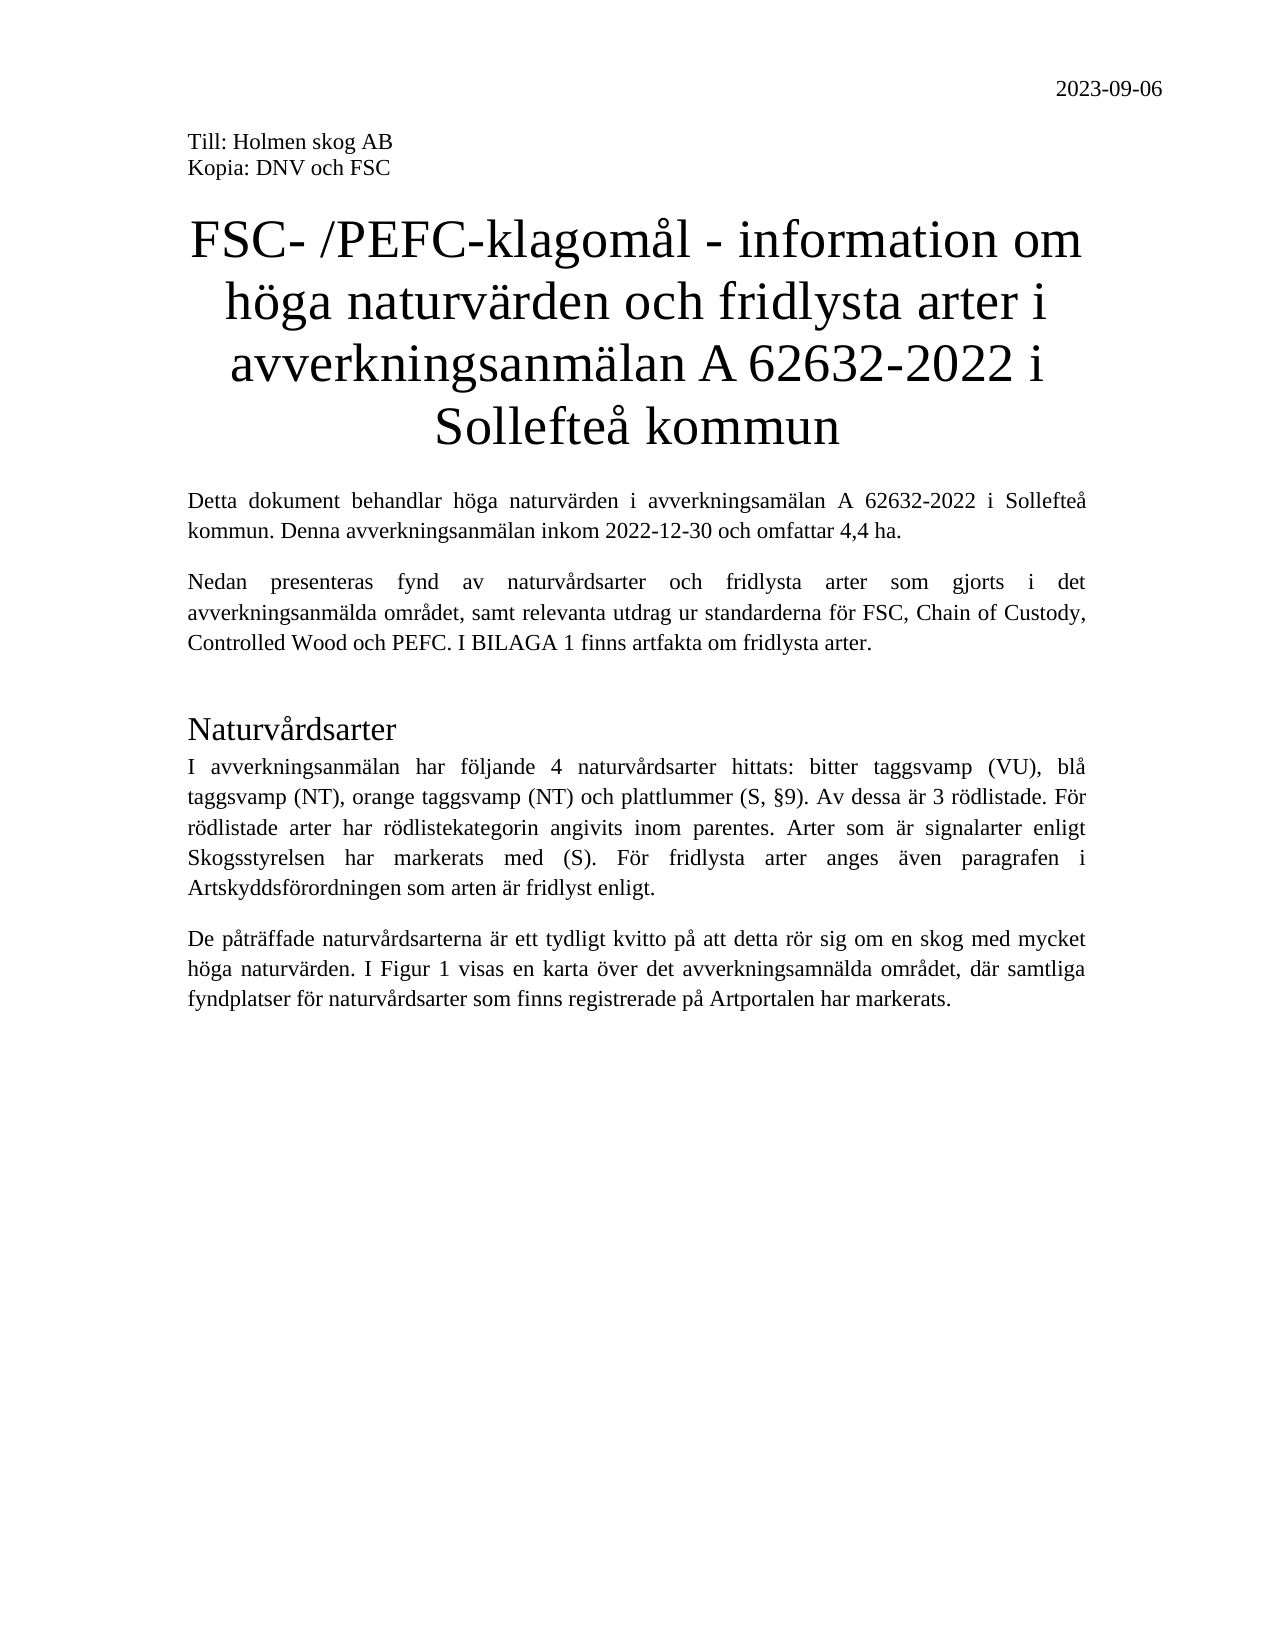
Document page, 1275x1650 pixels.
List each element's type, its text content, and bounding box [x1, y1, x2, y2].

title FSC- /PEFC-klagomål - information om höga naturvärden och fridlysta arter i avverkningsanmälan A 62632-2022 i Sollefteå kommun [187, 207, 1087, 456]
text Detta dokument behandlar höga naturvärden i avverkningsamälan A 62632-2022 i Sollefteå kommun. Denna avverkningsanmälan inkom 2022-12-30 och omfattar 4,4 ha. [187, 487, 1087, 544]
text Nedan presenteras fynd av naturvårdsarter och fridlysta arter som gjorts i det avverkningsanmälda området, samt relevanta utdrag ur standarderna för FSC, Chain of Custody, Controlled Wood och PEFC. I BILAGA 1 finns artfakta om fridlysta arter. [187, 568, 1087, 655]
subtitle Naturvårdsarter [187, 709, 1087, 747]
text I avverkningsanmälan har följande 4 naturvårdsarter hittats: bitter taggsvamp (VU), blå taggsvamp (NT), orange taggsvamp (NT) och plattlummer (S, §9). Av dessa är 3 rödlistade. För rödlistade arter har rödlistekategorin angivits inom parentes. Arter som är signalarter enligt Skogsstyrelsen har markerats med (S). För fridlysta arter anges även paragrafen i Artskyddsförordningen som arten är fridlyst enligt. [187, 753, 1087, 900]
text De påträffade naturvårdsarterna är ett tydligt kvitto på att detta rör sig om en skog med mycket höga naturvärden. I Figur 1 visas en karta över det avverkningsamnälda området, där samtliga fyndplatser för naturvårdsarter som finns registrerade på Artportalen har markerats. [187, 925, 1087, 1012]
